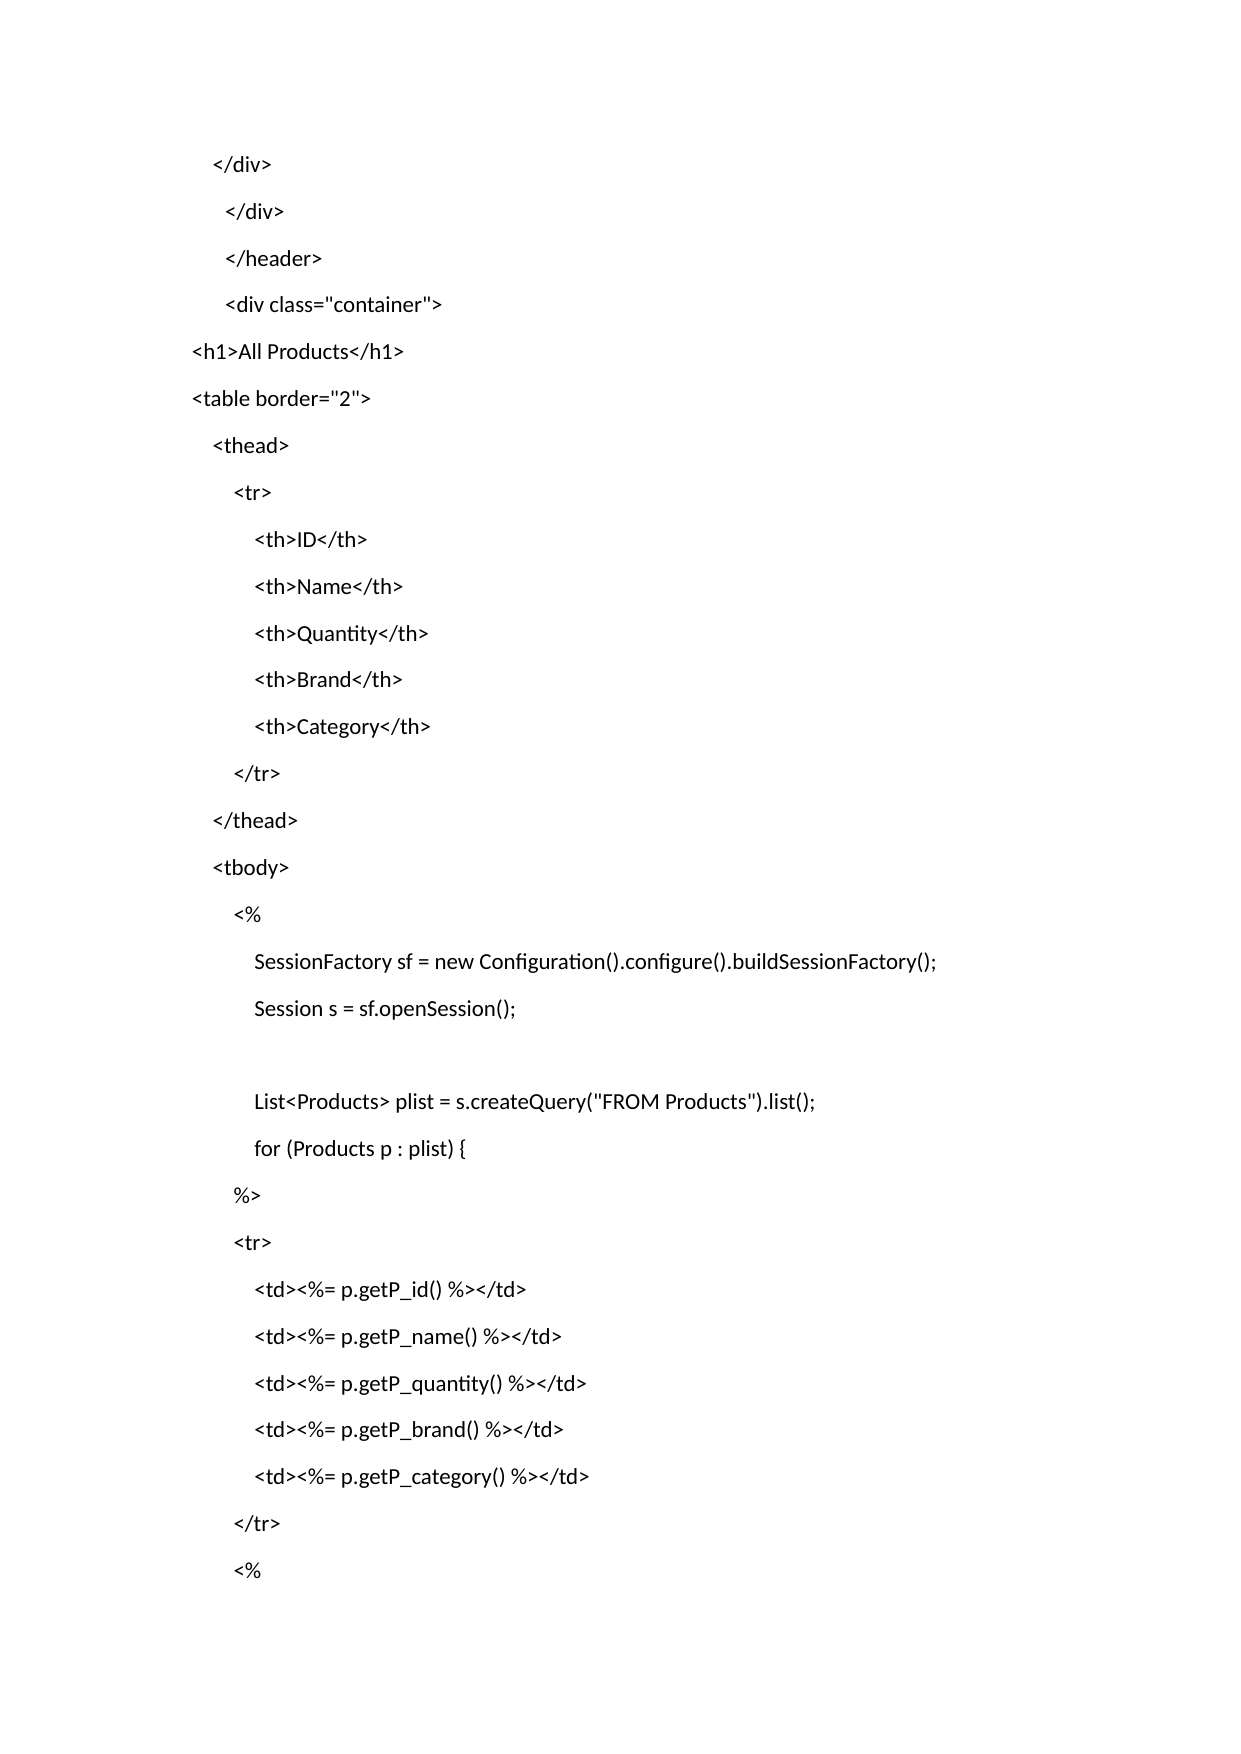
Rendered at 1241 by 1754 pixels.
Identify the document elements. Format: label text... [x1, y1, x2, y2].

text <th>Brand</th> [150, 666, 1090, 694]
text for (Products p : plist) { [150, 1134, 1090, 1162]
text <% [150, 900, 1090, 928]
text </div> [150, 197, 1090, 225]
text <thead> [150, 431, 1090, 459]
text <table border="2"> [150, 384, 1090, 412]
text <th>Name</th> [150, 572, 1090, 600]
text List<Products> plist = s.createQuery("FROM Products").list(); [150, 1087, 1090, 1116]
text <th>Category</th> [150, 712, 1090, 741]
text <% [150, 1556, 1090, 1584]
text </div> [150, 150, 1090, 178]
text SessionFactory sf = new Configuration().configure().buildSessionFactory(); [150, 947, 1090, 975]
text <td><%= p.getP_brand() %></td> [150, 1416, 1090, 1444]
text <h1>All Products</h1> [150, 337, 1090, 366]
text </header> [150, 244, 1090, 272]
text </thead> [150, 806, 1090, 834]
text <div class="container"> [150, 291, 1090, 319]
text <td><%= p.getP_id() %></td> [150, 1275, 1090, 1303]
text <tr> [150, 478, 1090, 506]
text <td><%= p.getP_name() %></td> [150, 1322, 1090, 1350]
text <td><%= p.getP_category() %></td> [150, 1462, 1090, 1491]
text <th>ID</th> [150, 525, 1090, 553]
text %> [150, 1181, 1090, 1209]
text <tr> [150, 1228, 1090, 1256]
text <td><%= p.getP_quantity() %></td> [150, 1369, 1090, 1397]
text </tr> [150, 1509, 1090, 1537]
text </tr> [150, 759, 1090, 787]
text <tbody> [150, 853, 1090, 881]
text <th>Quantity</th> [150, 619, 1090, 647]
text Session s = sf.openSession(); [150, 994, 1090, 1022]
